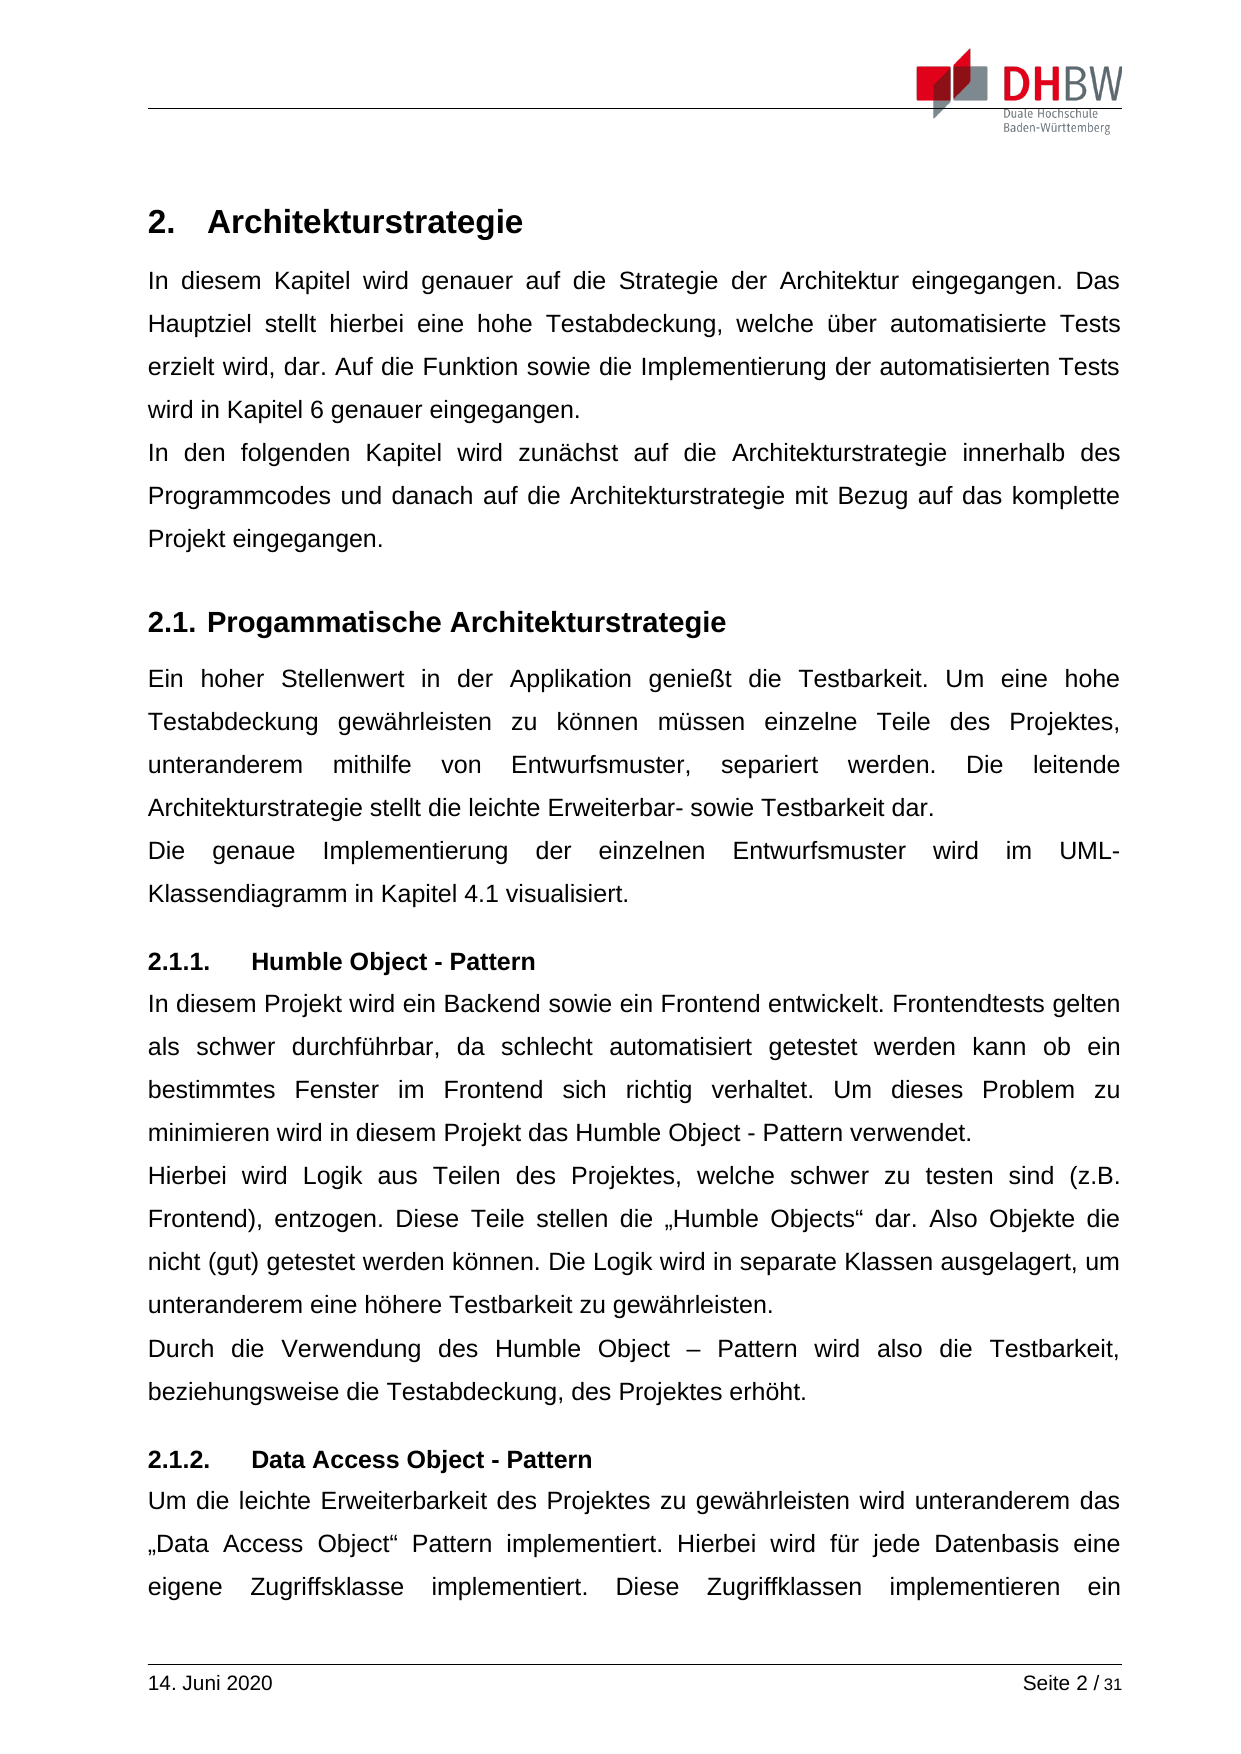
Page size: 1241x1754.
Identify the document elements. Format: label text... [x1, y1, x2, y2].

text In diesem Kapitel wird genauer auf die Strategie der Architektur eingegangen. Das Hauptziel stellt hierbei eine hohe Testabdeckung, welche über automatisierte Tests erzielt wird, dar. Auf die Funktion sowie die Implementierung der automatisierten Tests wird in Kapitel 6 genauer eingegangen. [148, 266, 1122, 424]
text Durch die Verwendung des Humble Object – Pattern wird also die Testbarkeit, beziehungsweise die Testabdeckung, des Projektes erhöht. [148, 1333, 1122, 1405]
text Die genaue Implementierung der einzelnen Entwurfsmuster wird im UML-Klassendiagramm in Kapitel 4.1 visualisiert. [148, 836, 1122, 908]
subtitle Architekturstrategie [148, 202, 1122, 241]
subtitle Data Access Object - Pattern [148, 1445, 1122, 1473]
picture [916, 48, 1123, 135]
text Ein hoher Stellenwert in der Applikation genießt die Testbarkeit. Um eine hohe Testabdeckung gewährleisten zu können müssen einzelne Teile des Projektes, unteranderem mithilfe von Entwurfsmuster, separiert werden. Die leitende Architekturstrategie stellt die leichte Erweiterbar- sowie Testbarkeit dar. [148, 663, 1122, 822]
text Hierbei wird Logik aus Teilen des Projektes, welche schwer zu testen sind (z.B. Frontend), entzogen. Diese Teile stellen die „Humble Objects“ dar. Also Objekte die nicht (gut) getestet werden können. Die Logik wird in separate Klassen ausgelagert, um unteranderem eine höhere Testbarkeit zu gewährleisten. [148, 1161, 1122, 1319]
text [148, 1486, 1122, 1601]
subtitle Humble Object - Pattern [148, 947, 1122, 976]
text In den folgenden Kapitel wird zunächst auf die Architekturstrategie innerhalb des Programmcodes und danach auf die Architekturstrategie mit Bezug auf das komplette Projekt eingegangen. [148, 438, 1122, 553]
text In diesem Projekt wird ein Backend sowie ein Frontend entwickelt. Frontendtests gelten als schwer durchführbar, da schlecht automatisiert getestet werden kann ob ein bestimmtes Fenster im Frontend sich richtig verhaltet. Um dieses Problem zu minimieren wird in diesem Projekt das Humble Object - Pattern verwendet. [148, 988, 1122, 1147]
subtitle Progammatische Architekturstrategie [148, 605, 1122, 638]
